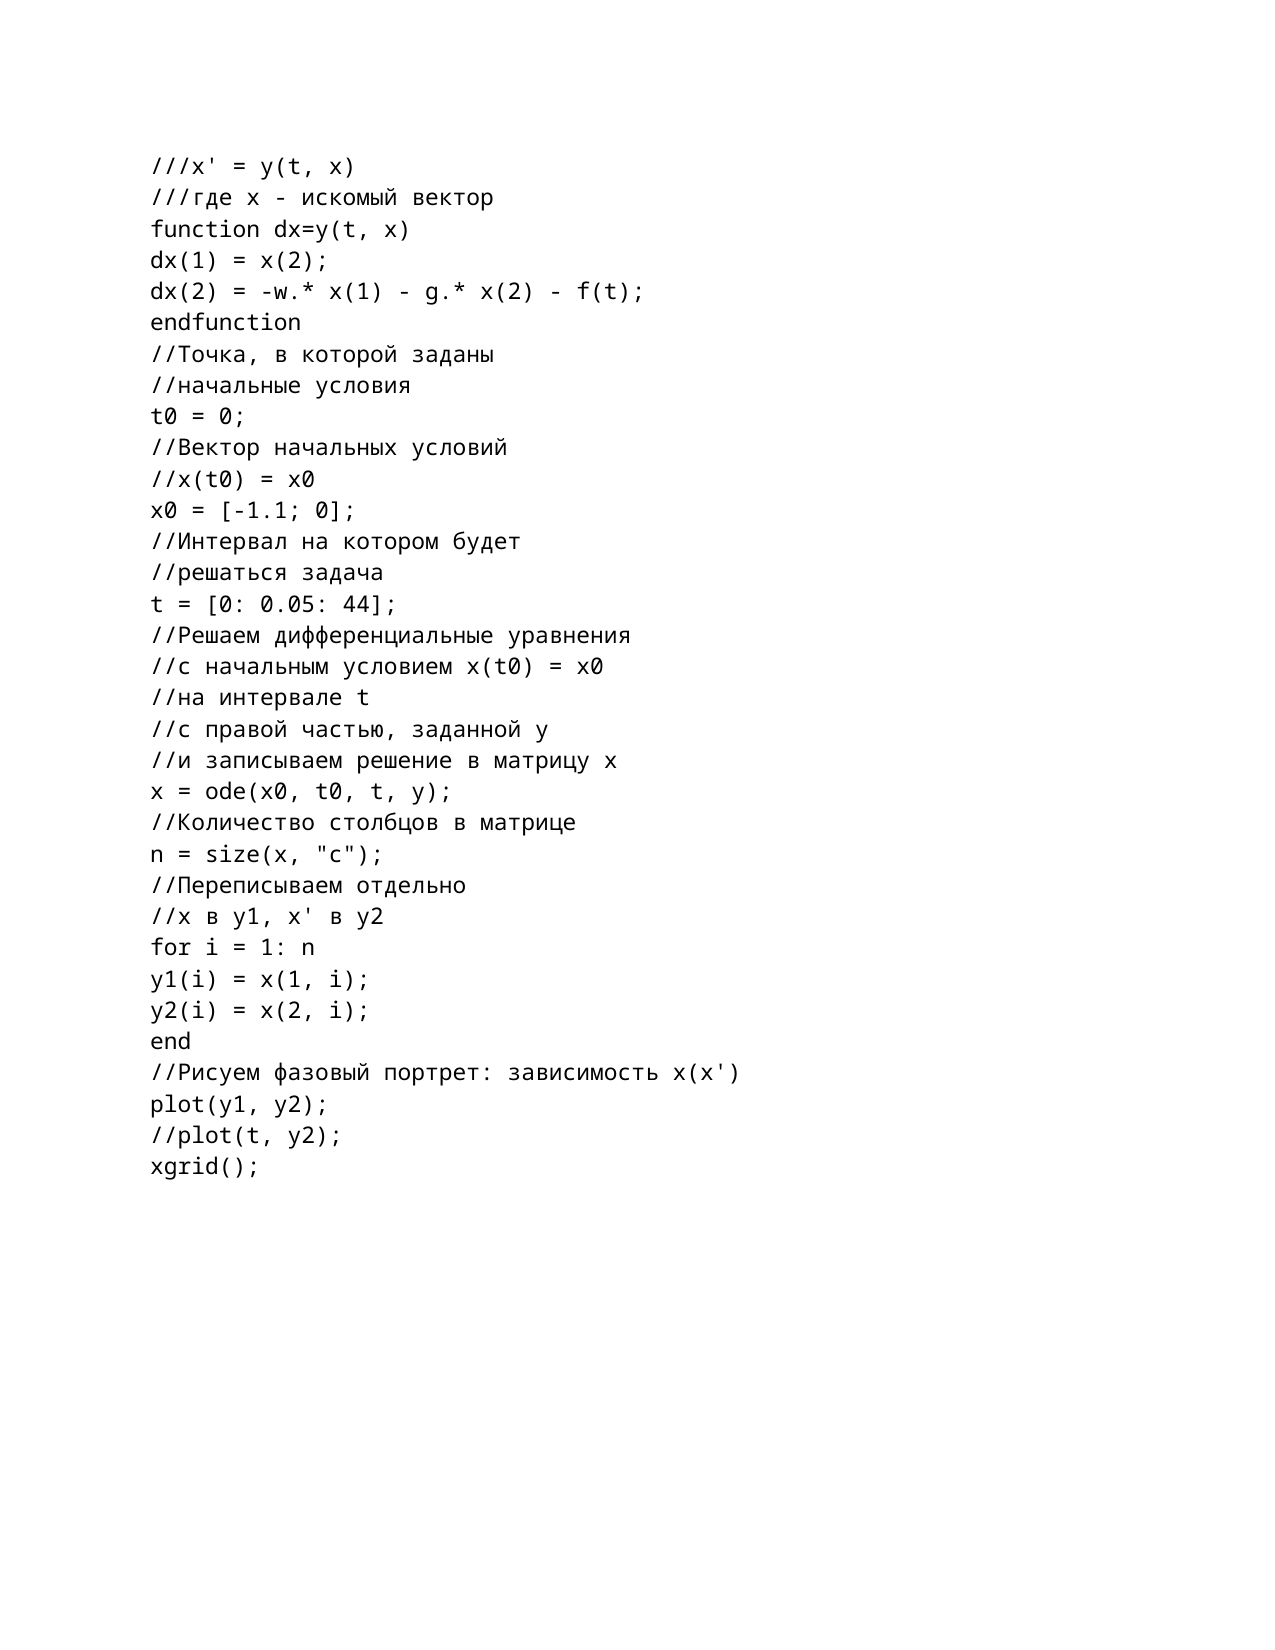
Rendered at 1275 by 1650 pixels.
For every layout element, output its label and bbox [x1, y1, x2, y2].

text [150, 150, 1125, 1181]
